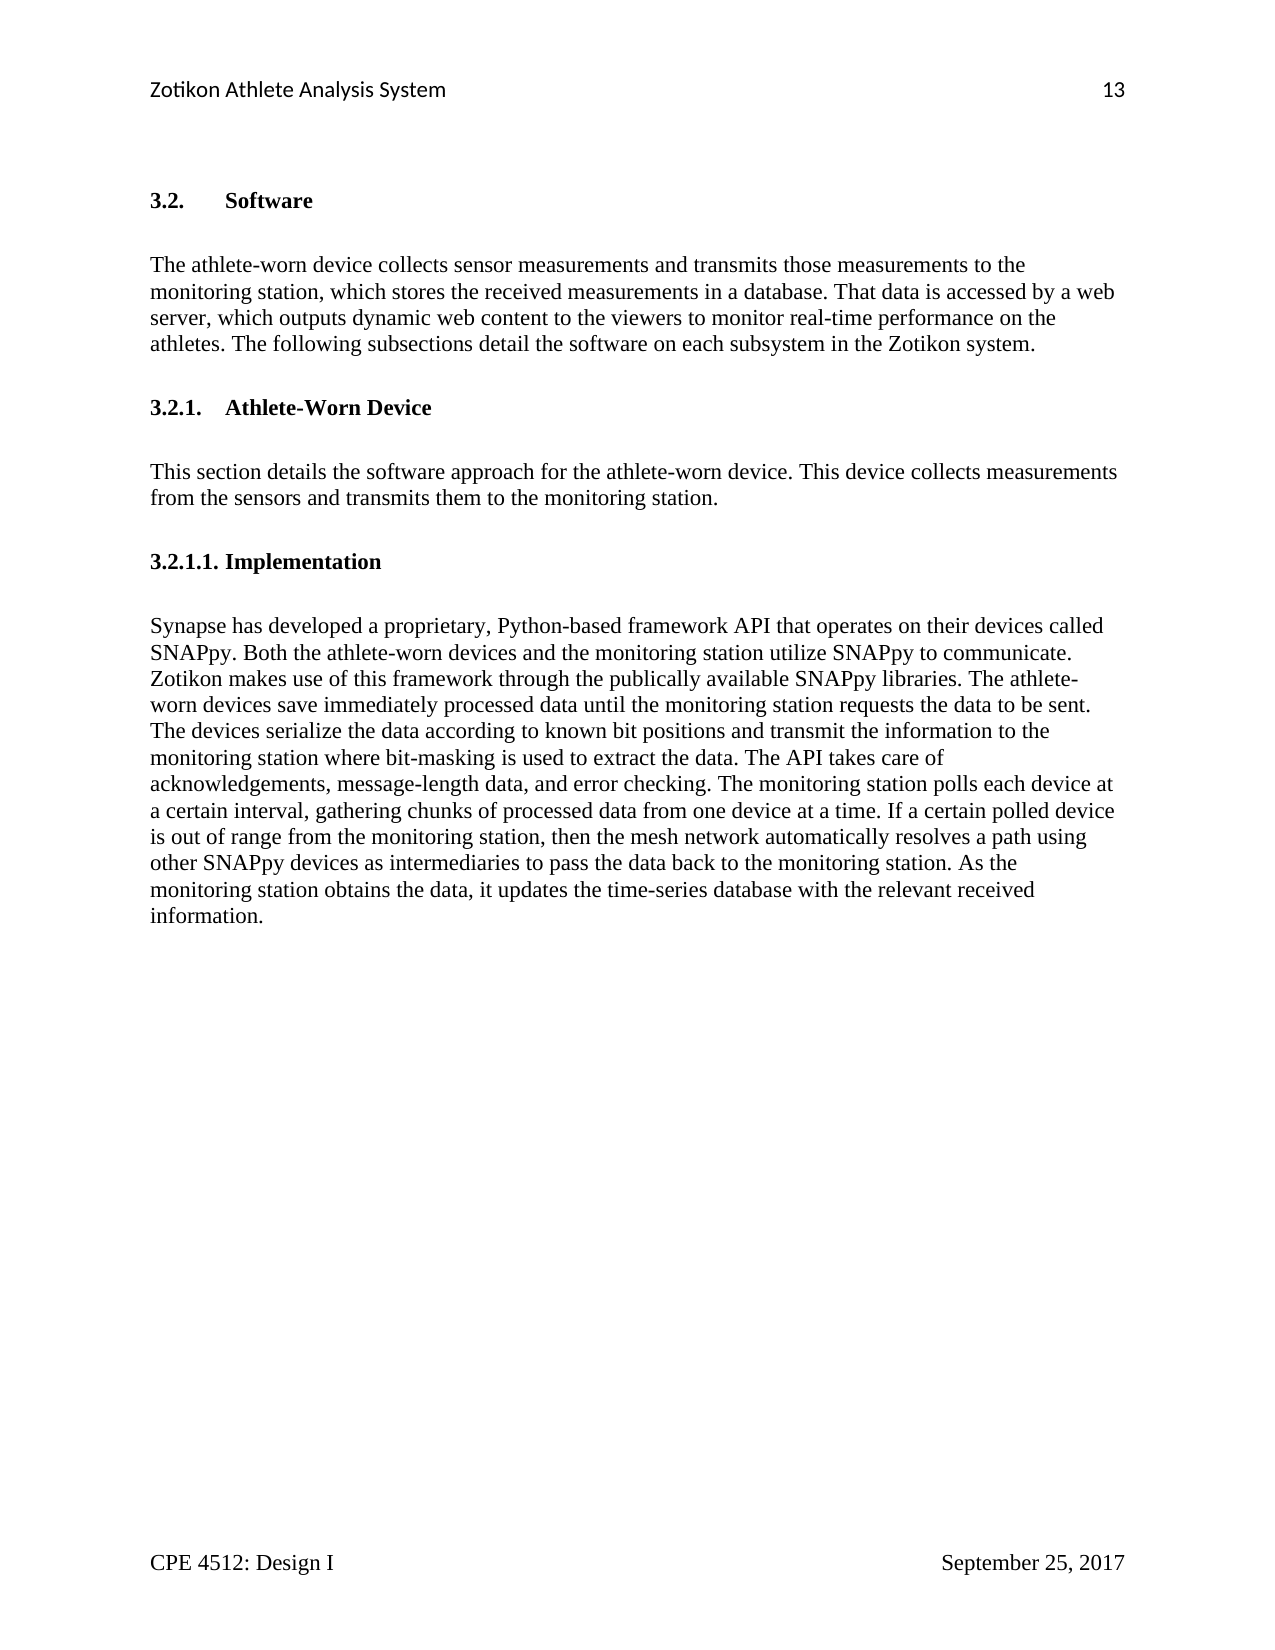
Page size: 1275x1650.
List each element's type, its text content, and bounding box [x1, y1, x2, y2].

list Software [150, 187, 1125, 214]
list Implementation [150, 548, 1125, 575]
text The athlete-worn device collects sensor measurements and transmits those measurements to the monitoring station, which stores the received measurements in a database. That data is accessed by a web server, which outputs dynamic web content to the viewers to monitor real-time performance on the athletes. The following subsections detail the software on each subsystem in the Zotikon system. [150, 251, 1125, 357]
text This section details the software approach for the athlete-worn device. This device collects measurements from the sensors and transmits them to the monitoring station. [150, 458, 1125, 511]
list Athlete-Worn Device [150, 394, 1125, 421]
text Synapse has developed a proprietary, Python-based framework API that operates on their devices called SNAPpy. Both the athlete-worn devices and the monitoring station utilize SNAPpy to communicate. Zotikon makes use of this framework through the publically available SNAPpy libraries. The athlete-worn devices save immediately processed data until the monitoring station requests the data to be sent. The devices serialize the data according to known bit positions and transmit the information to the monitoring station where bit-masking is used to extract the data. The API takes care of acknowledgements, message-length data, and error checking. The monitoring station polls each device at a certain interval, gathering chunks of processed data from one device at a time. If a certain polled device is out of range from the monitoring station, then the mesh network automatically resolves a path using other SNAPpy devices as intermediaries to pass the data back to the monitoring station. As the monitoring station obtains the data, it updates the time-series database with the relevant received information. [150, 612, 1125, 928]
